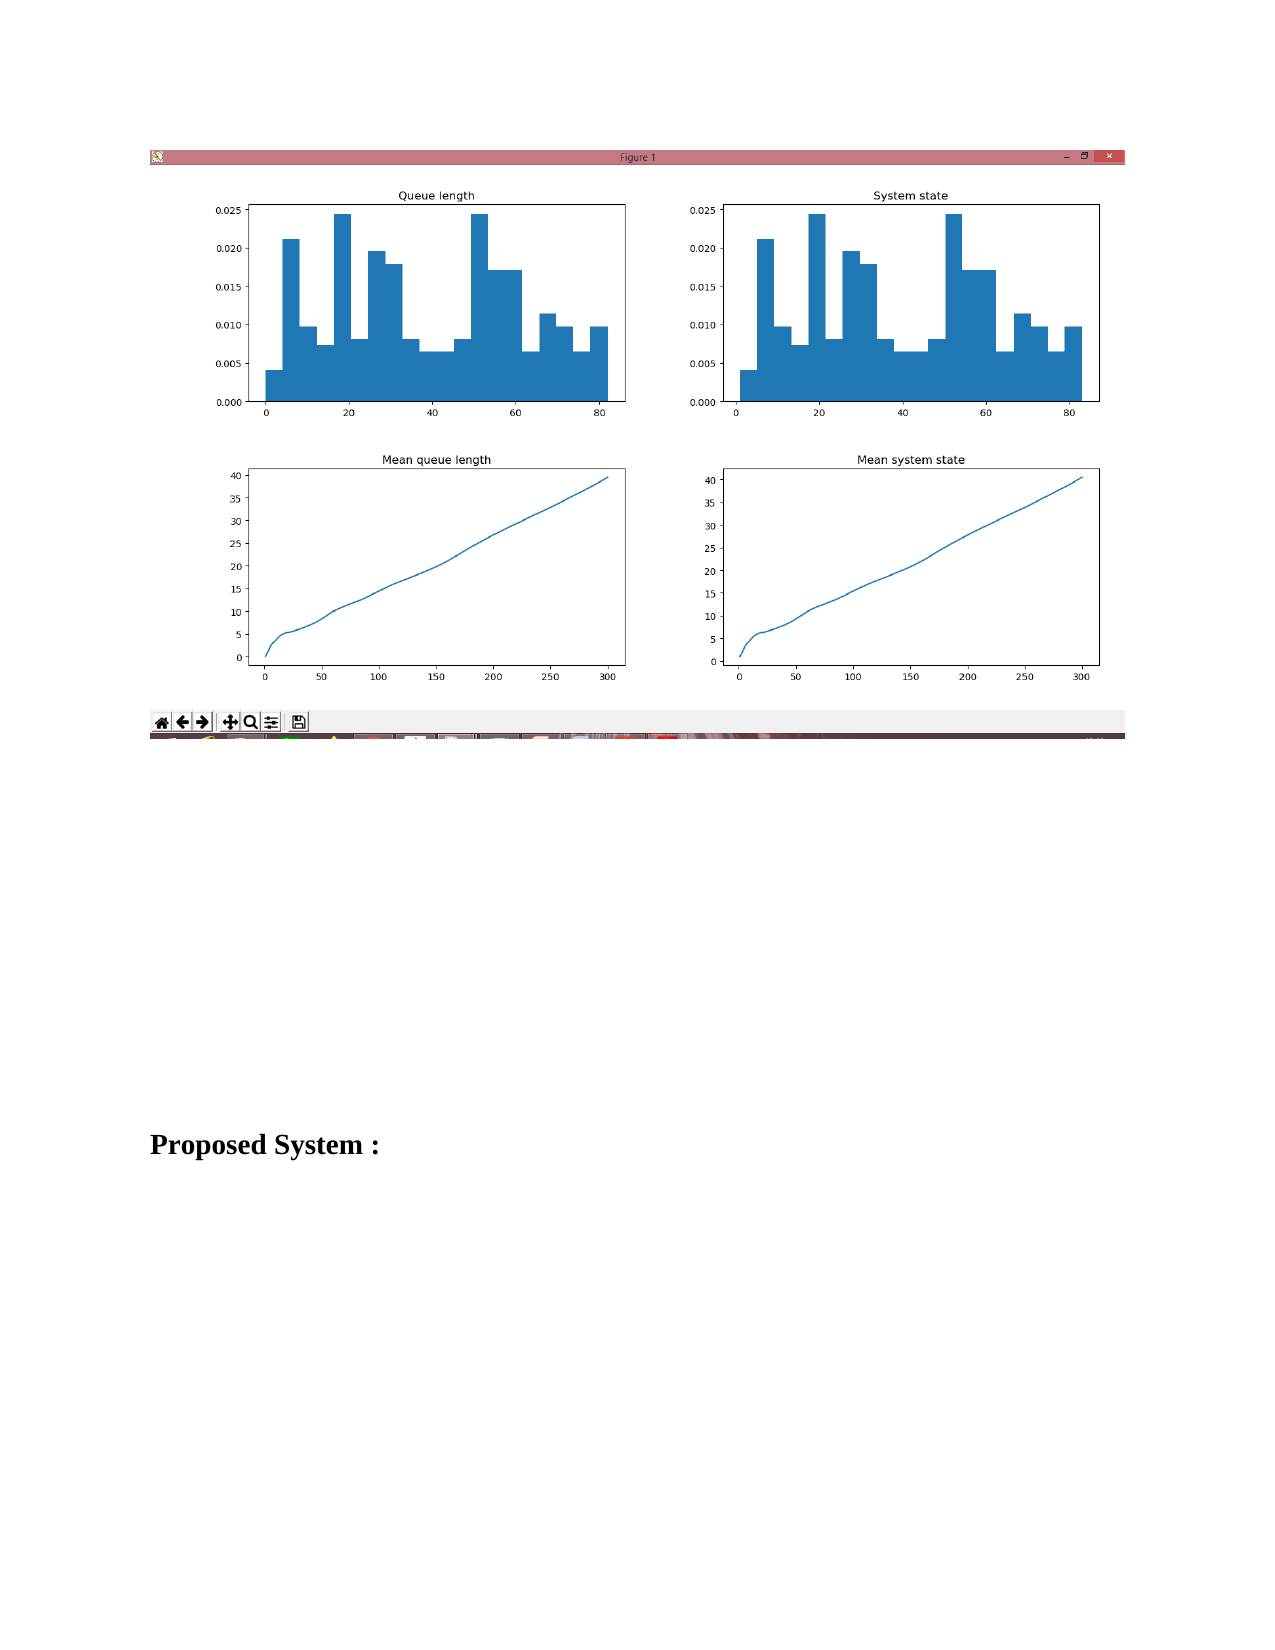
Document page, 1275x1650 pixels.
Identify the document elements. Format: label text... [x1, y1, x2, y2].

text Proposed System : [150, 1127, 1125, 1161]
picture [150, 150, 1125, 739]
